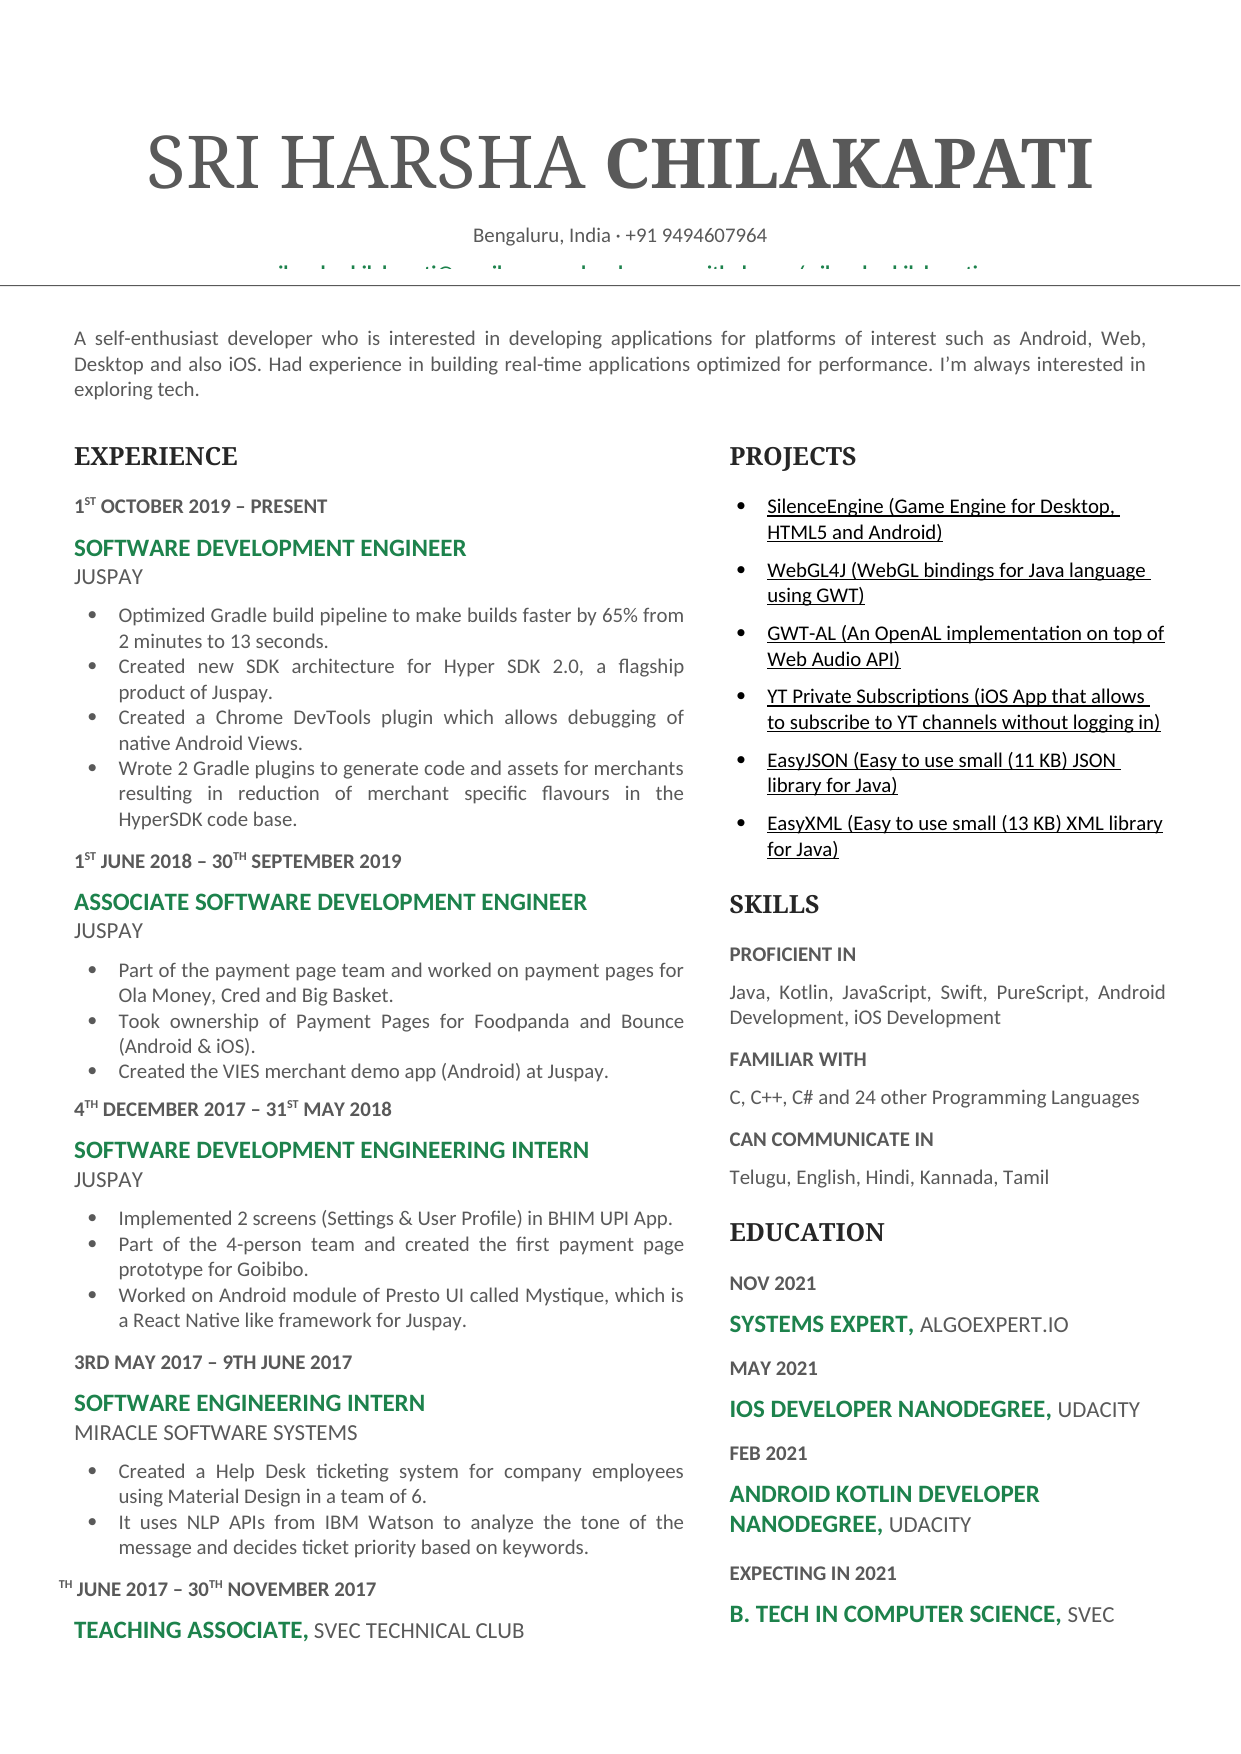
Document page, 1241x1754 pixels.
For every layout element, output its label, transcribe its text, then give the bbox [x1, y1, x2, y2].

table_header Experience 1st October 2019 – PRESENT Software Development engineer JUSPAY Optimized Gradle build pipeline to make builds faster by 65% from 2 minutes to 13 seconds. Created new SDK architecture for Hyper SDK 2.0, a flagship product of Juspay. Created a Chrome DevTools plugin which allows debugging of native Android Views. Wrote 2 Gradle plugins to generate code and assets for merchants resulting in reduction of merchant specific flavours in the HyperSDK code base. 1st june 2018 – 30th September 2019 Associate Software Development engineer JUSPAY Part of the payment page team and worked on payment pages for Ola Money, Cred and Big Basket. Took ownership of Payment Pages for Foodpanda and Bounce (Android & iOS). Created the VIES merchant demo app (Android) at Juspay. 4th December 2017 – 31st May 2018 Software Development Engineering Intern JUSPAY Implemented 2 screens (Settings & User Profile) in BHIM UPI App. Part of the 4-person team and created the first payment page prototype for Goibibo. Worked on Android module of Presto UI called Mystique, which is a React Native like framework for Juspay. 3rd May 2017 – 9th June 2017 Software Engineering Intern Miracle Software Systems Created a Help Desk ticketing system for company employees using Material Design in a team of 6. It uses NLP APIs from IBM Watson to analyze the tone of the message and decides ticket priority based on keywords. 9th June 2017 – 30th November 2017 Teaching Associate, SVEC Technical Club [74, 414, 685, 1658]
table_header Projects SilenceEngine (Game Engine for Desktop, HTML5 and Android) WebGL4J (WebGL bindings for Java language using GWT) GWT-AL (An OpenAL implementation on top of Web Audio API) YT Private Subscriptions (iOS App that allows to subscribe to YT channels without logging in) EasyJSON (Easy to use small (11 KB) JSON library for Java) EasyXML (Easy to use small (13 KB) XML library for Java) Skills Proficient in Java, Kotlin, JavaScript, Swift, PureScript, Android Development, iOS Development Familiar with C, C++, C# and 24 other Programming Languages Can Communicate in Telugu, English, Hindi, Kannada, Tamil Education NOV 2021 SYSTEMS EXPERT, ALGOEXPERT.IO May 2021 iOS Developer Nanodegree, UDACITY Feb 2021 Android Kotlin Developer Nanodegree, UDACITY [685, 414, 1166, 1543]
table_header sri harsha Chilakapati Bengaluru, India · +91 9494607964 sriharshachilakapati@gmail.com · goharsha.com · github.com/sriharshachilakapati [74, 111, 1166, 268]
table_cell Expecting in 2021 B. Tech in Computer Science, SVEC [685, 1543, 1166, 1658]
table_cell A self-enthusiast developer who is interested in developing applications for platforms of interest such as Android, Web, Desktop and also iOS. Had experience in building real-time applications optimized for performance. I’m always interested in exploring tech. [74, 268, 1166, 414]
